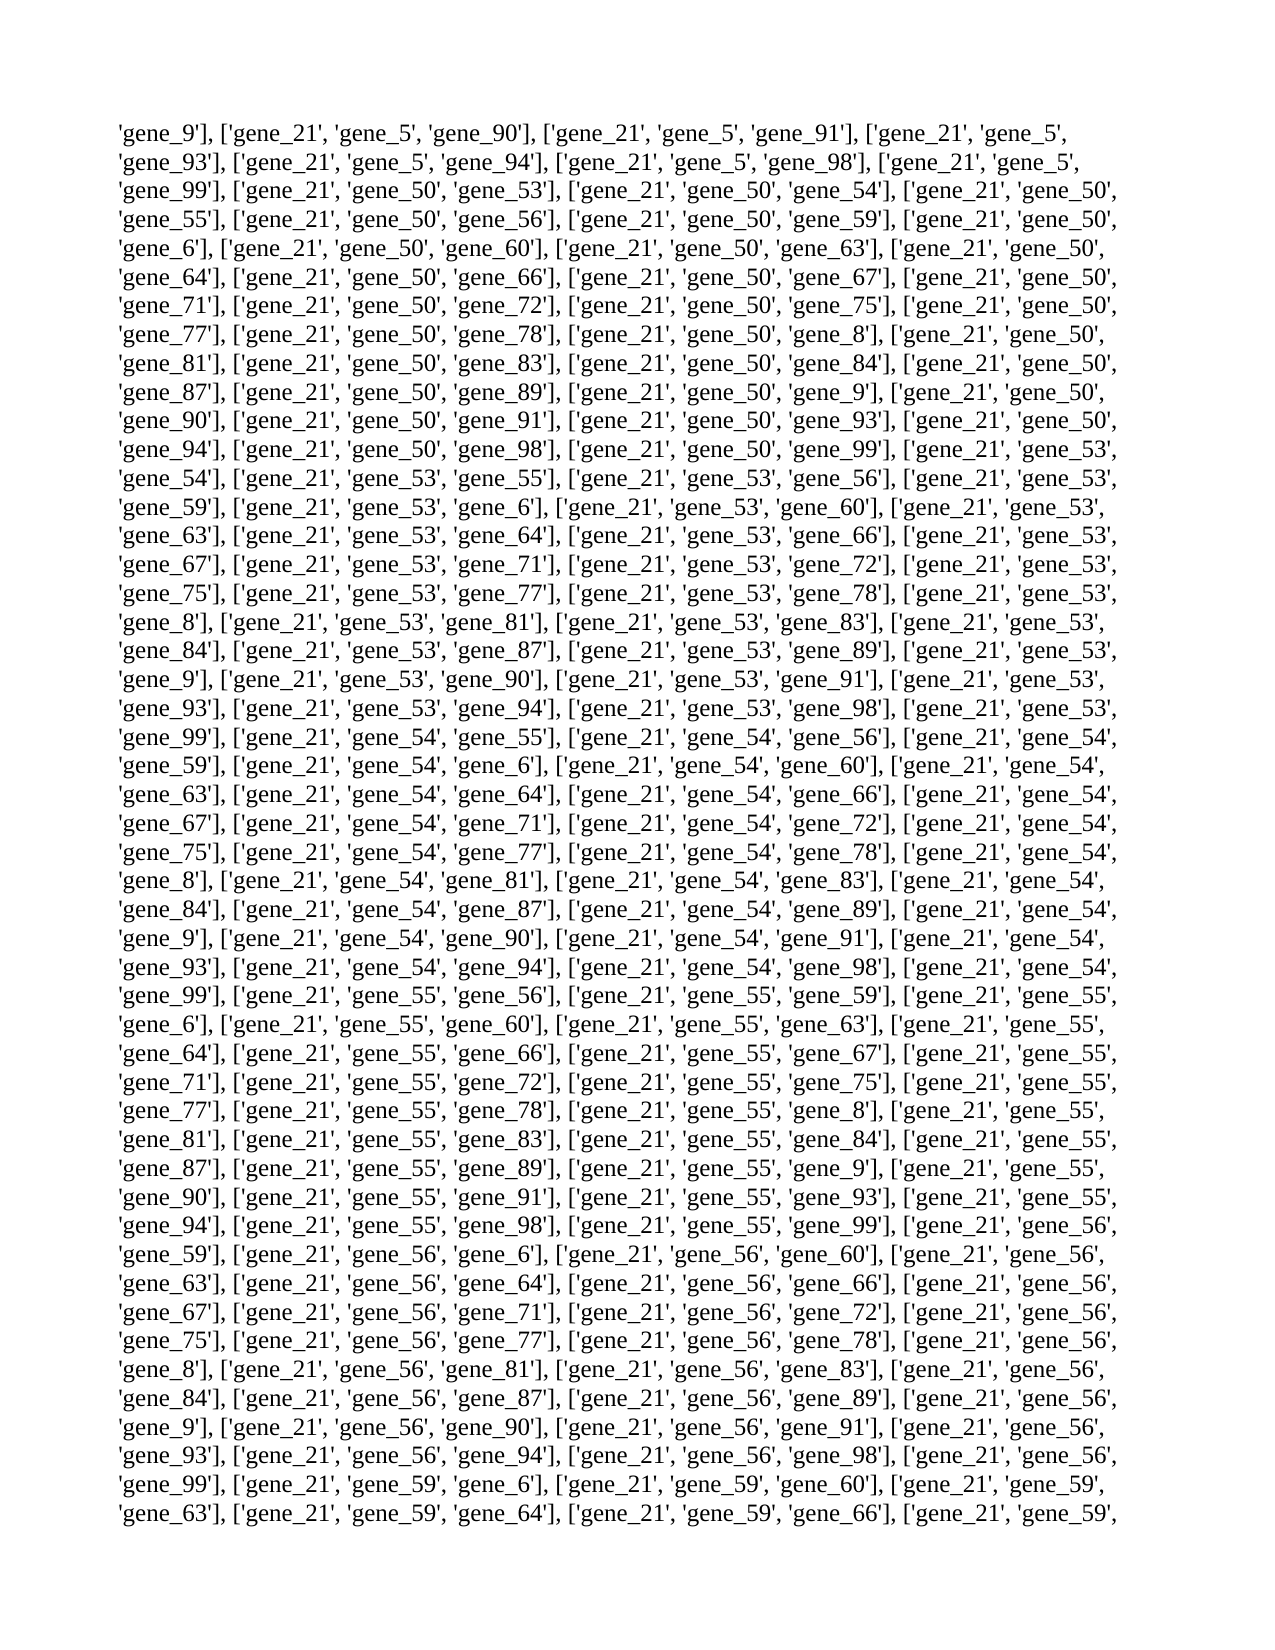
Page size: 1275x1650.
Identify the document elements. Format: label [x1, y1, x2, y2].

text [118, 118, 1157, 1527]
